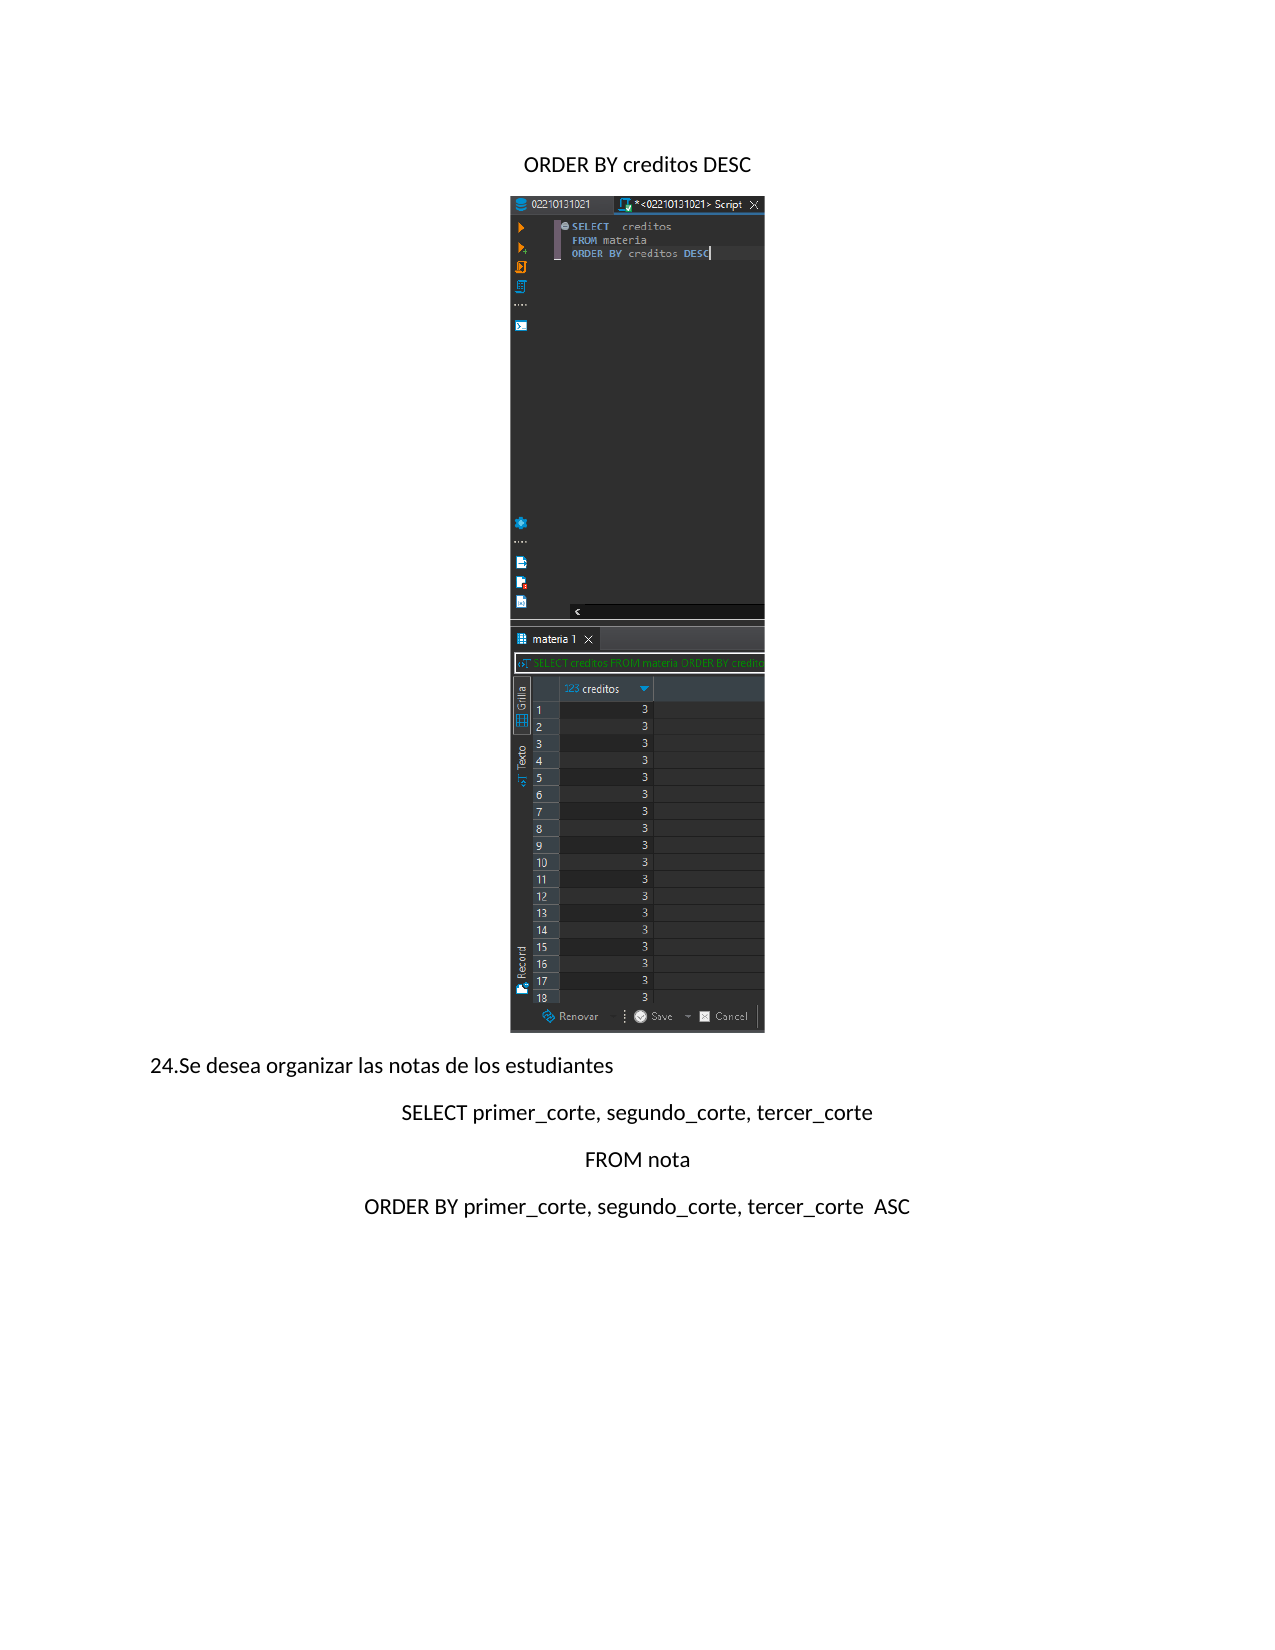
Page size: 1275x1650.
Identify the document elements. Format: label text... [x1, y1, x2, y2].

text 24.Se desea organizar las notas de los estudiantes [150, 1052, 1125, 1080]
text SELECT primer_corte, segundo_corte, tercer_corte [150, 1098, 1125, 1127]
text ORDER BY primer_corte, segundo_corte, tercer_corte ASC [150, 1192, 1125, 1220]
text FROM nota [150, 1145, 1125, 1173]
text ORDER BY creditos DESC [150, 150, 1125, 178]
